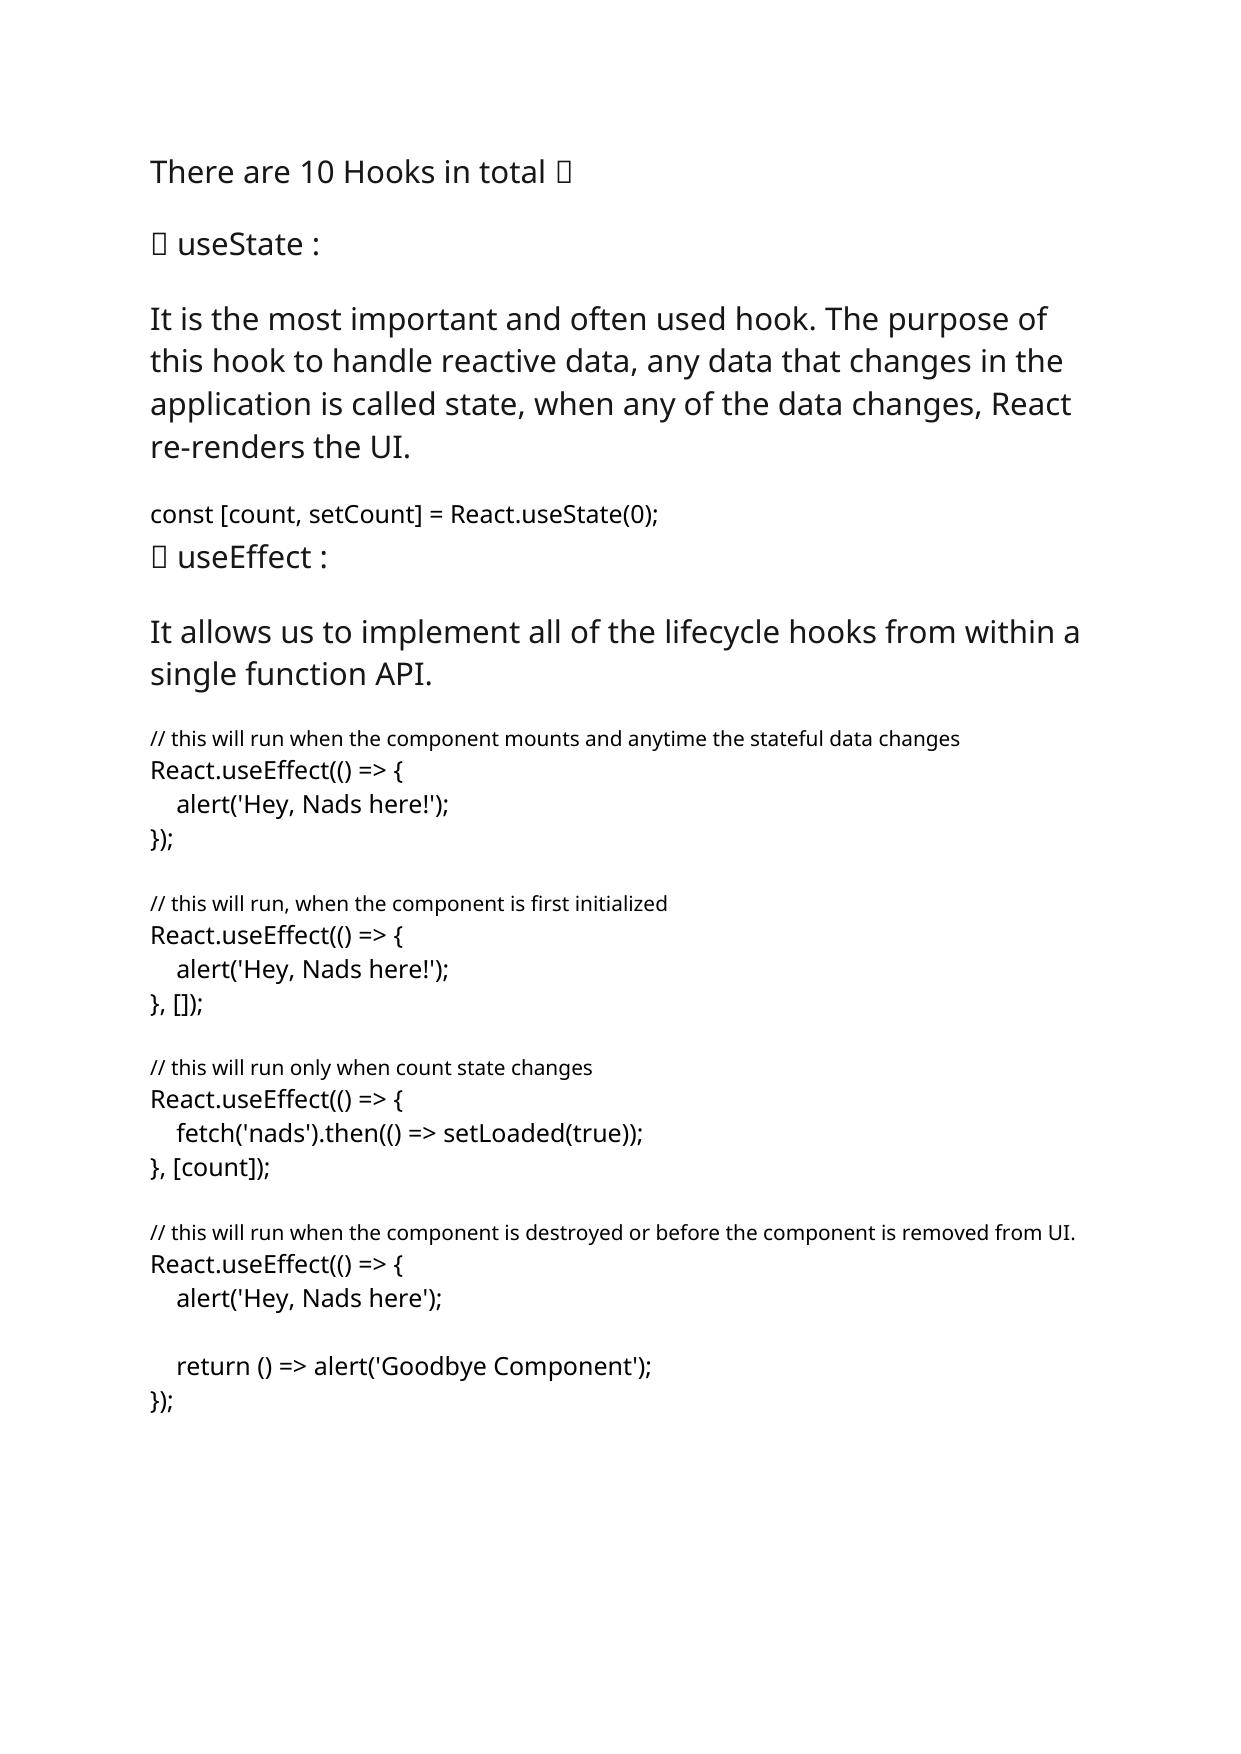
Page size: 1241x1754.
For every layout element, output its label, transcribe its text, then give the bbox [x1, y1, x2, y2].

text }, []); [150, 985, 1090, 1019]
text It allows us to implement all of the lifecycle hooks from within a single function API. [150, 610, 1090, 695]
subtitle 🚀 useState : [150, 222, 1090, 264]
text }); [150, 1383, 1090, 1417]
text React.useEffect(() => { [150, 917, 1090, 951]
text // this will run, when the component is first initialized [150, 889, 1090, 917]
text // this will run only when count state changes [150, 1053, 1090, 1082]
text alert('Hey, Nads here'); [150, 1281, 1090, 1315]
text There are 10 Hooks in total 🔥 [150, 150, 1090, 193]
text }, [count]); [150, 1150, 1090, 1184]
text return () => alert('Goodbye Component'); [150, 1349, 1090, 1383]
text // this will run when the component mounts and anytime the stateful data changes [150, 724, 1090, 753]
text fetch('nads').then(() => setLoaded(true)); [150, 1116, 1090, 1150]
text }); [150, 821, 1090, 855]
text It is the most important and often used hook. The purpose of this hook to handle reactive data, any data that changes in the application is called state, when any of the data changes, React re-renders the UI. [150, 297, 1090, 467]
text React.useEffect(() => { [150, 1247, 1090, 1281]
text alert('Hey, Nads here!'); [150, 787, 1090, 821]
text // this will run when the component is destroyed or before the component is removed from UI. [150, 1218, 1090, 1247]
text React.useEffect(() => { [150, 753, 1090, 787]
text alert('Hey, Nads here!'); [150, 951, 1090, 985]
text const [count, setCount] = React.useState(0); [150, 496, 1090, 531]
subtitle 🚀 useEffect : [150, 535, 1090, 577]
text React.useEffect(() => { [150, 1082, 1090, 1116]
